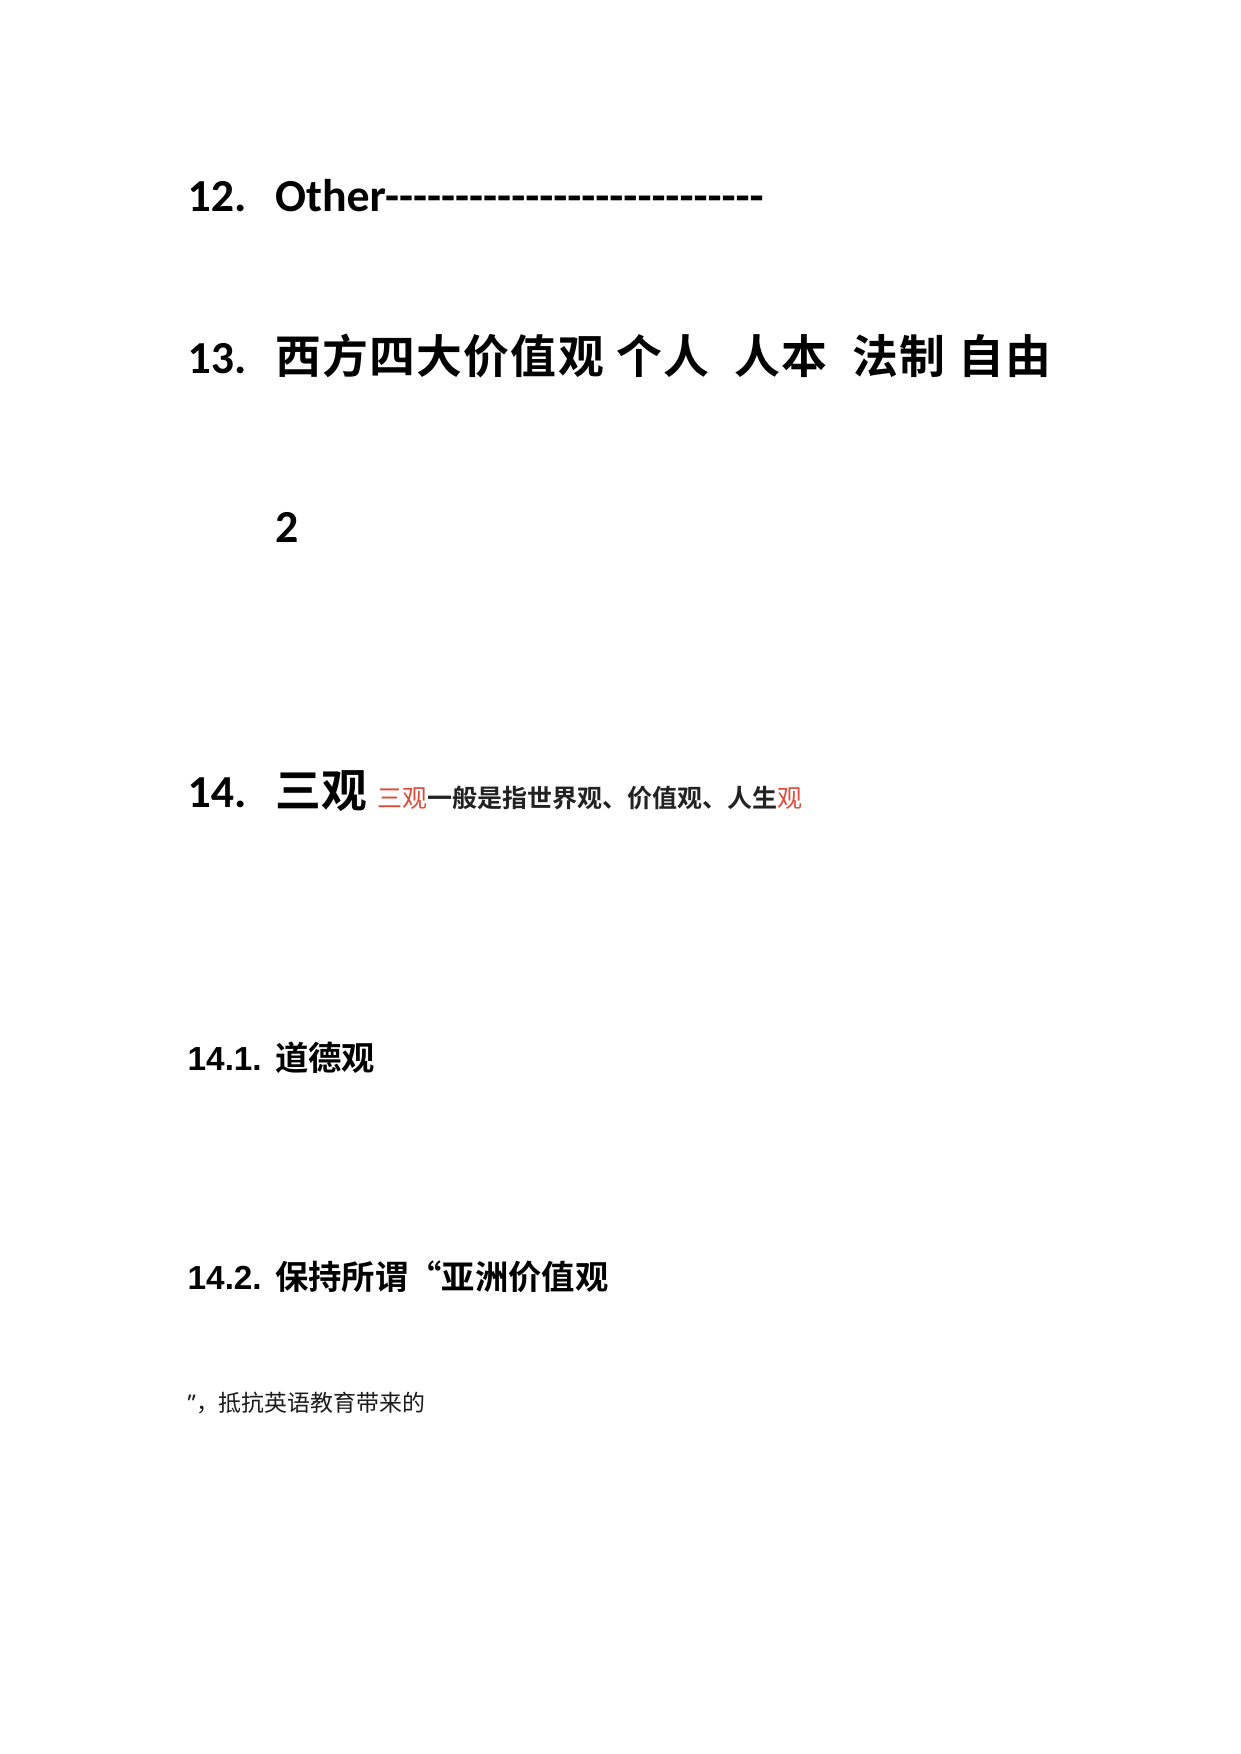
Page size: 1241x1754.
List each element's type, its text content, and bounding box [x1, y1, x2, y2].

subtitle Other--------------------------- [187, 162, 1053, 227]
subtitle 三观 三观一般是指世界观、价值观、人生观 [187, 774, 1053, 872]
text ”，抵抗英语教育带来的 [187, 1404, 1053, 1469]
subtitle 保持所谓“亚洲价值观 [187, 1278, 1053, 1343]
subtitle 道德观 [187, 1059, 1053, 1124]
subtitle 西方四大价值观 个人 人本 法制 自由 2 [187, 341, 1053, 594]
